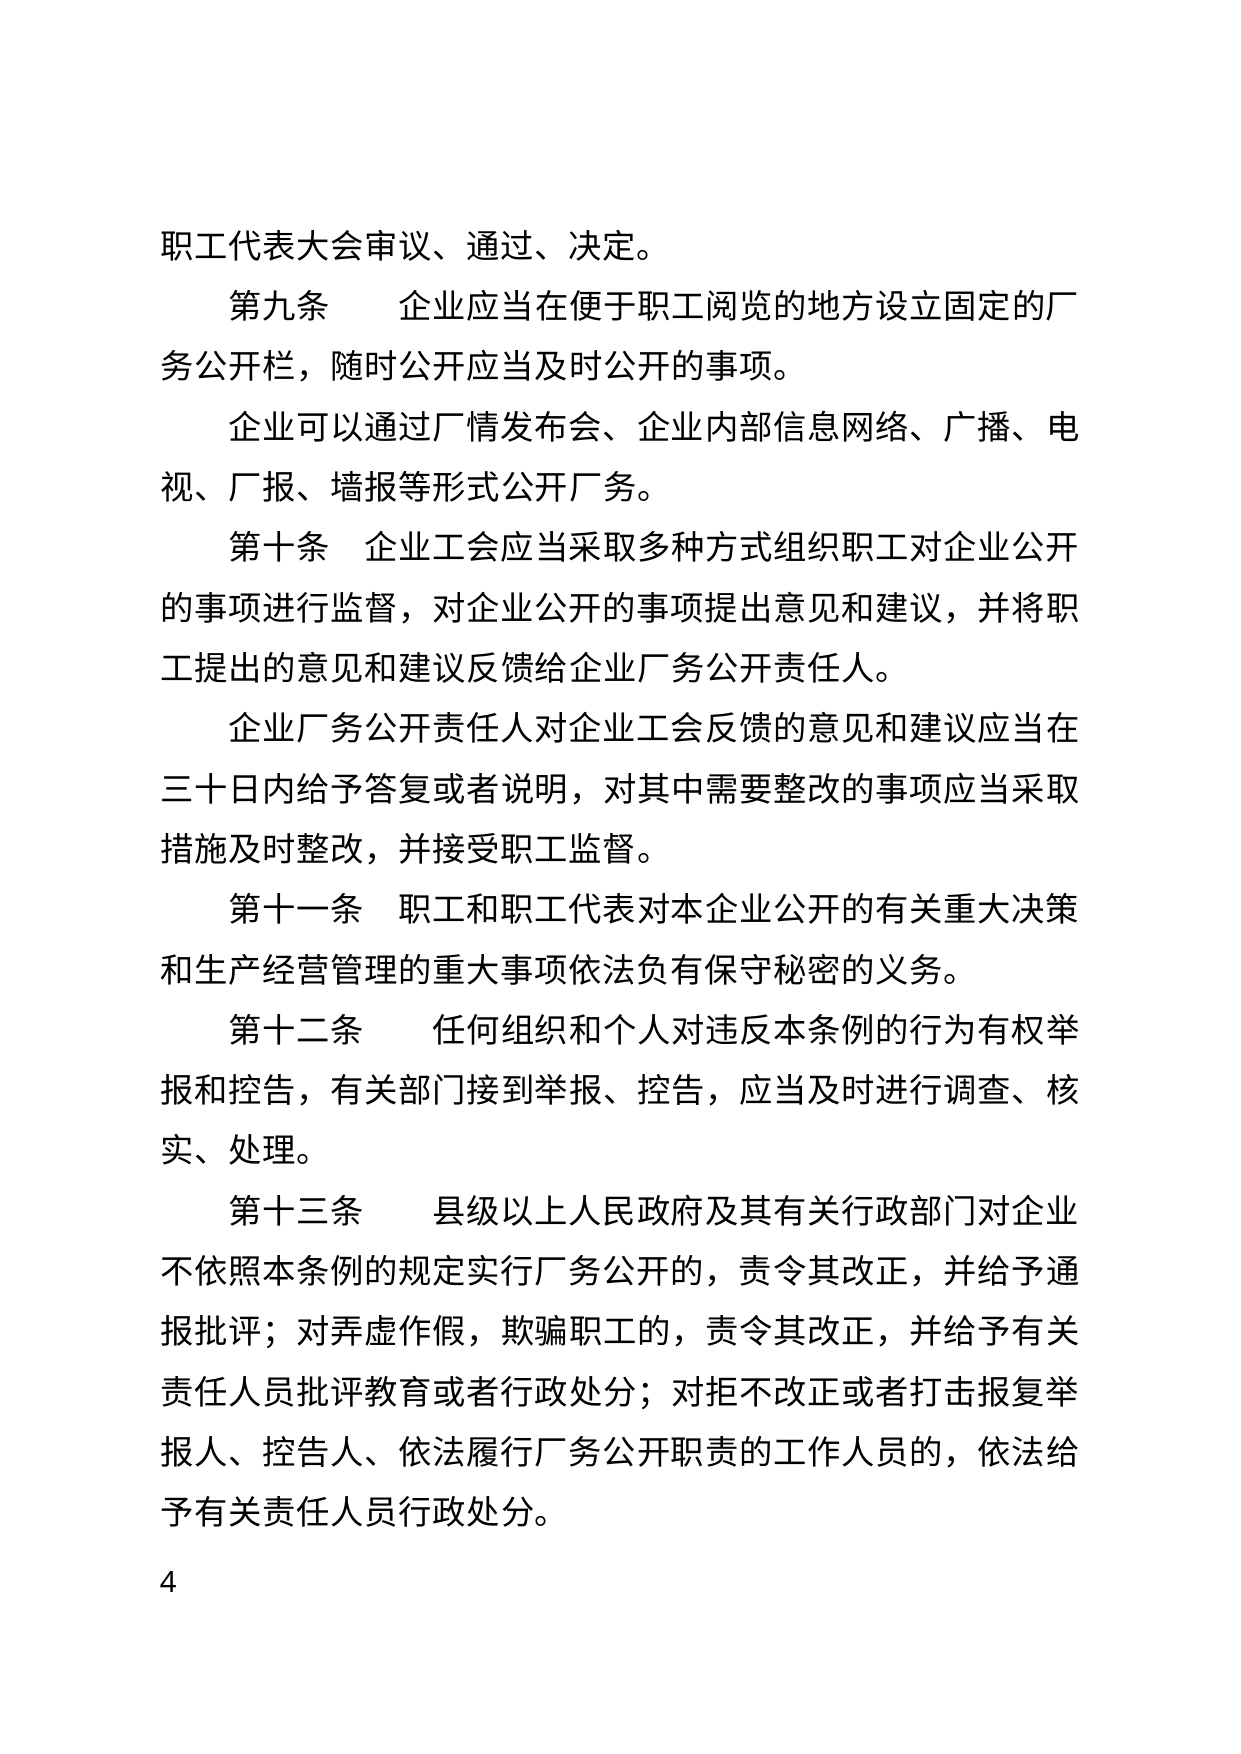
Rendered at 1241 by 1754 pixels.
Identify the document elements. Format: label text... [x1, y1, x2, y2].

text 第十条 企业工会应当采取多种方式组织职工对企业公开的事项进行监督，对企业公开的事项提出意见和建议，并将职工提出的意见和建议反馈给企业厂务公开责任人。 [160, 515, 1080, 696]
text 第九条 企业应当在便于职工阅览的地方设立固定的厂务公开栏，随时公开应当及时公开的事项。 [160, 274, 1080, 394]
text 企业可以通过厂情发布会、企业内部信息网络、广播、电视、厂报、墙报等形式公开厂务。 [160, 394, 1080, 515]
text 第十一条 职工和职工代表对本企业公开的有关重大决策和生产经营管理的重大事项依法负有保守秘密的义务。 [160, 877, 1080, 998]
text 第十二条 任何组织和个人对违反本条例的行为有权举报和控告，有关部门接到举报、控告，应当及时进行调查、核实、处理。 [160, 998, 1080, 1178]
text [160, 213, 1080, 274]
text 企业厂务公开责任人对企业工会反馈的意见和建议应当在三十日内给予答复或者说明，对其中需要整改的事项应当采取措施及时整改，并接受职工监督。 [160, 696, 1080, 877]
text 第十三条 县级以上人民政府及其有关行政部门对企业不依照本条例的规定实行厂务公开的，责令其改正，并给予通报批评；对弄虚作假，欺骗职工的，责令其改正，并给予有关责任人员批评教育或者行政处分；对拒不改正或者打击报复举报人、控告人、依法履行厂务公开职责的工作人员的，依法给予有关责任人员行政处分。 [160, 1178, 1080, 1540]
